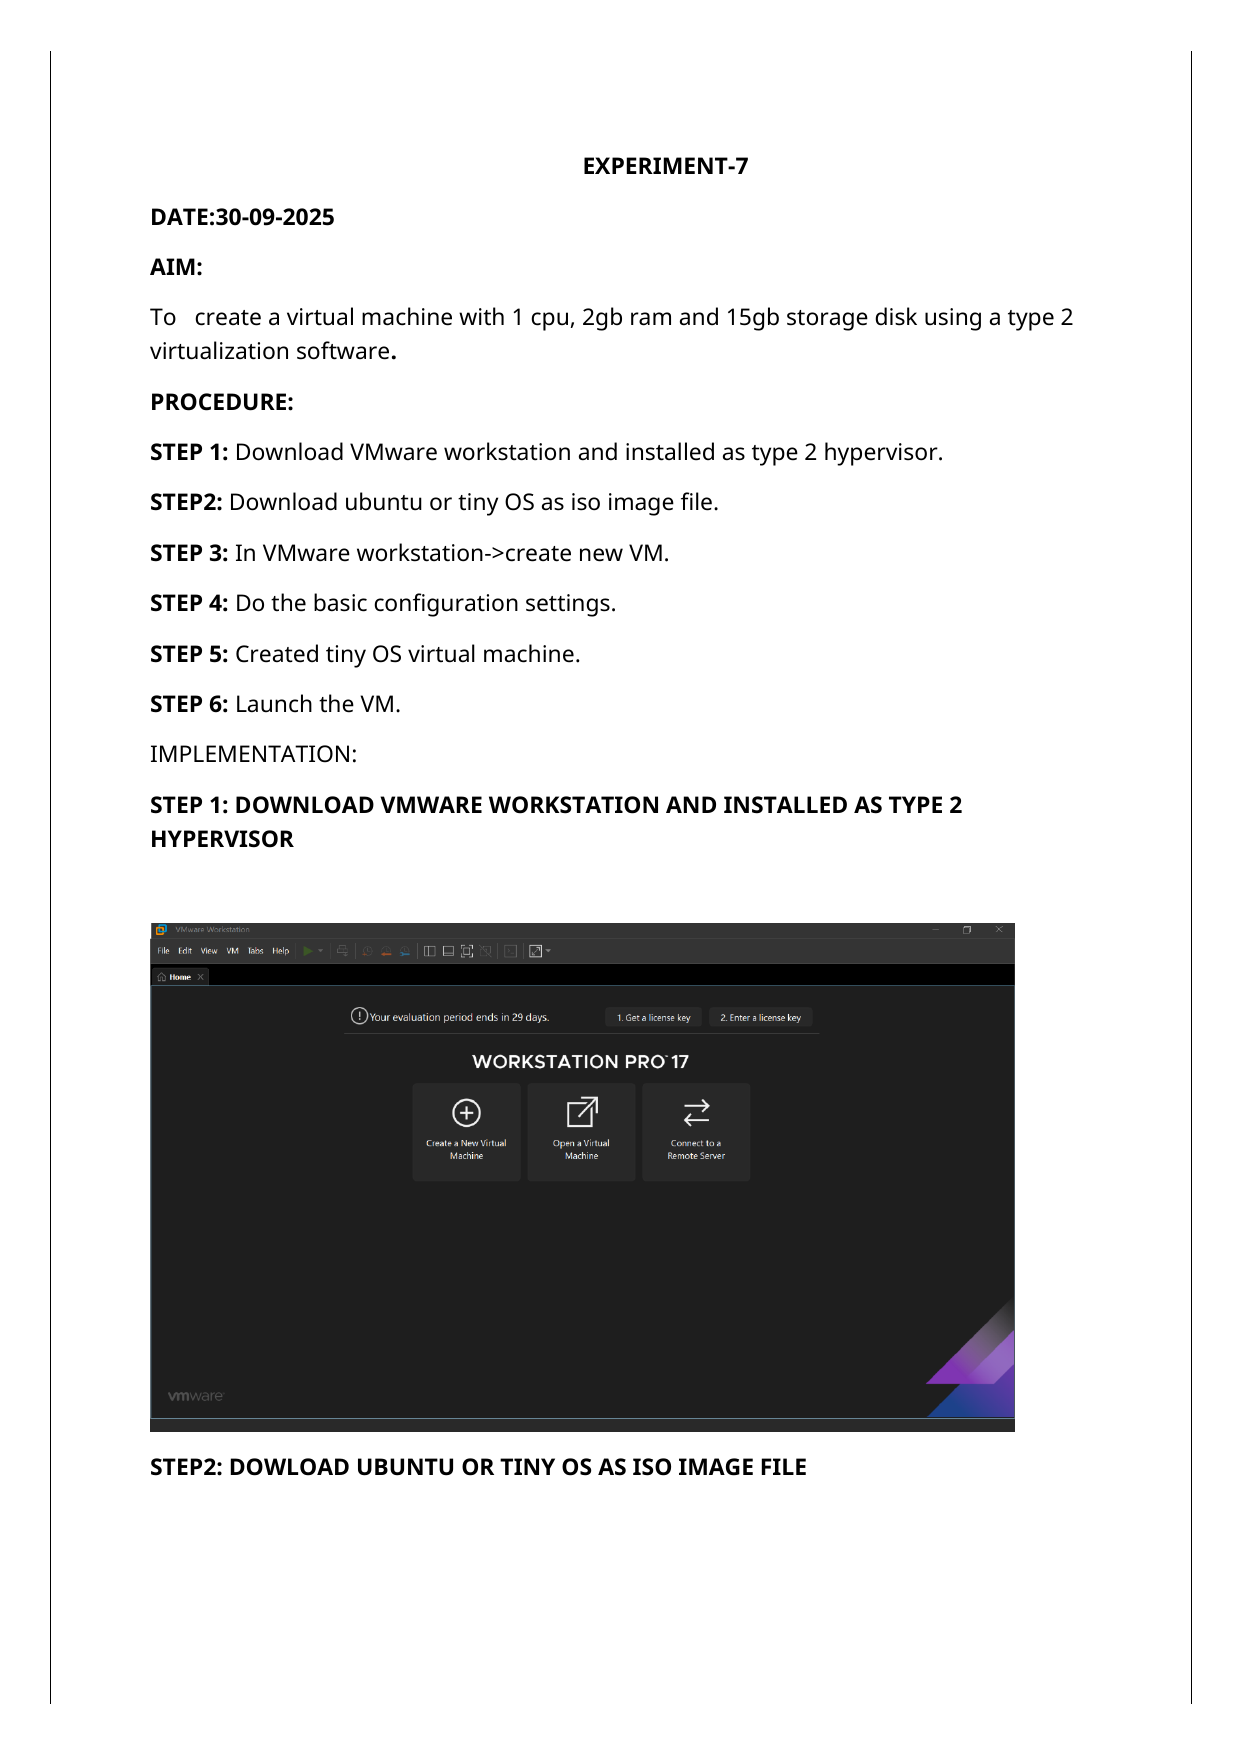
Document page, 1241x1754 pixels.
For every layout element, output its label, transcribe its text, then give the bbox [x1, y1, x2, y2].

text STEP 5: Created tiny OS virtual machine. [150, 637, 1090, 669]
text STEP2: Download ubuntu or tiny OS as iso image file. [150, 486, 1090, 517]
text STEP 1: Download VMware workstation and installed as type 2 hypervisor. [150, 436, 1090, 467]
text STEP 3: In VMware workstation->create new VM. [150, 537, 1090, 568]
text EXPERIMENT-7 [150, 150, 1090, 181]
text STEP2: DOWLOAD UBUNTU OR TINY OS AS ISO IMAGE FILE [150, 1451, 1090, 1482]
text DATE:30-09-2025 [150, 200, 1090, 232]
text STEP 6: Launch the VM. [150, 688, 1090, 719]
text PROCEDURE: [150, 385, 1090, 417]
text STEP 4: Do the basic configuration settings. [150, 587, 1090, 618]
text STEP 1: DOWNLOAD VMWARE WORKSTATION AND INSTALLED AS TYPE 2 HYPERVISOR [150, 789, 1090, 854]
text IMPLEMENTATION: [150, 738, 1090, 769]
picture [150, 923, 1015, 1432]
text To create a virtual machine with 1 cpu, 2gb ram and 15gb storage disk using a type 2 virtualization software. [150, 301, 1090, 366]
text AIM: [150, 251, 1090, 282]
